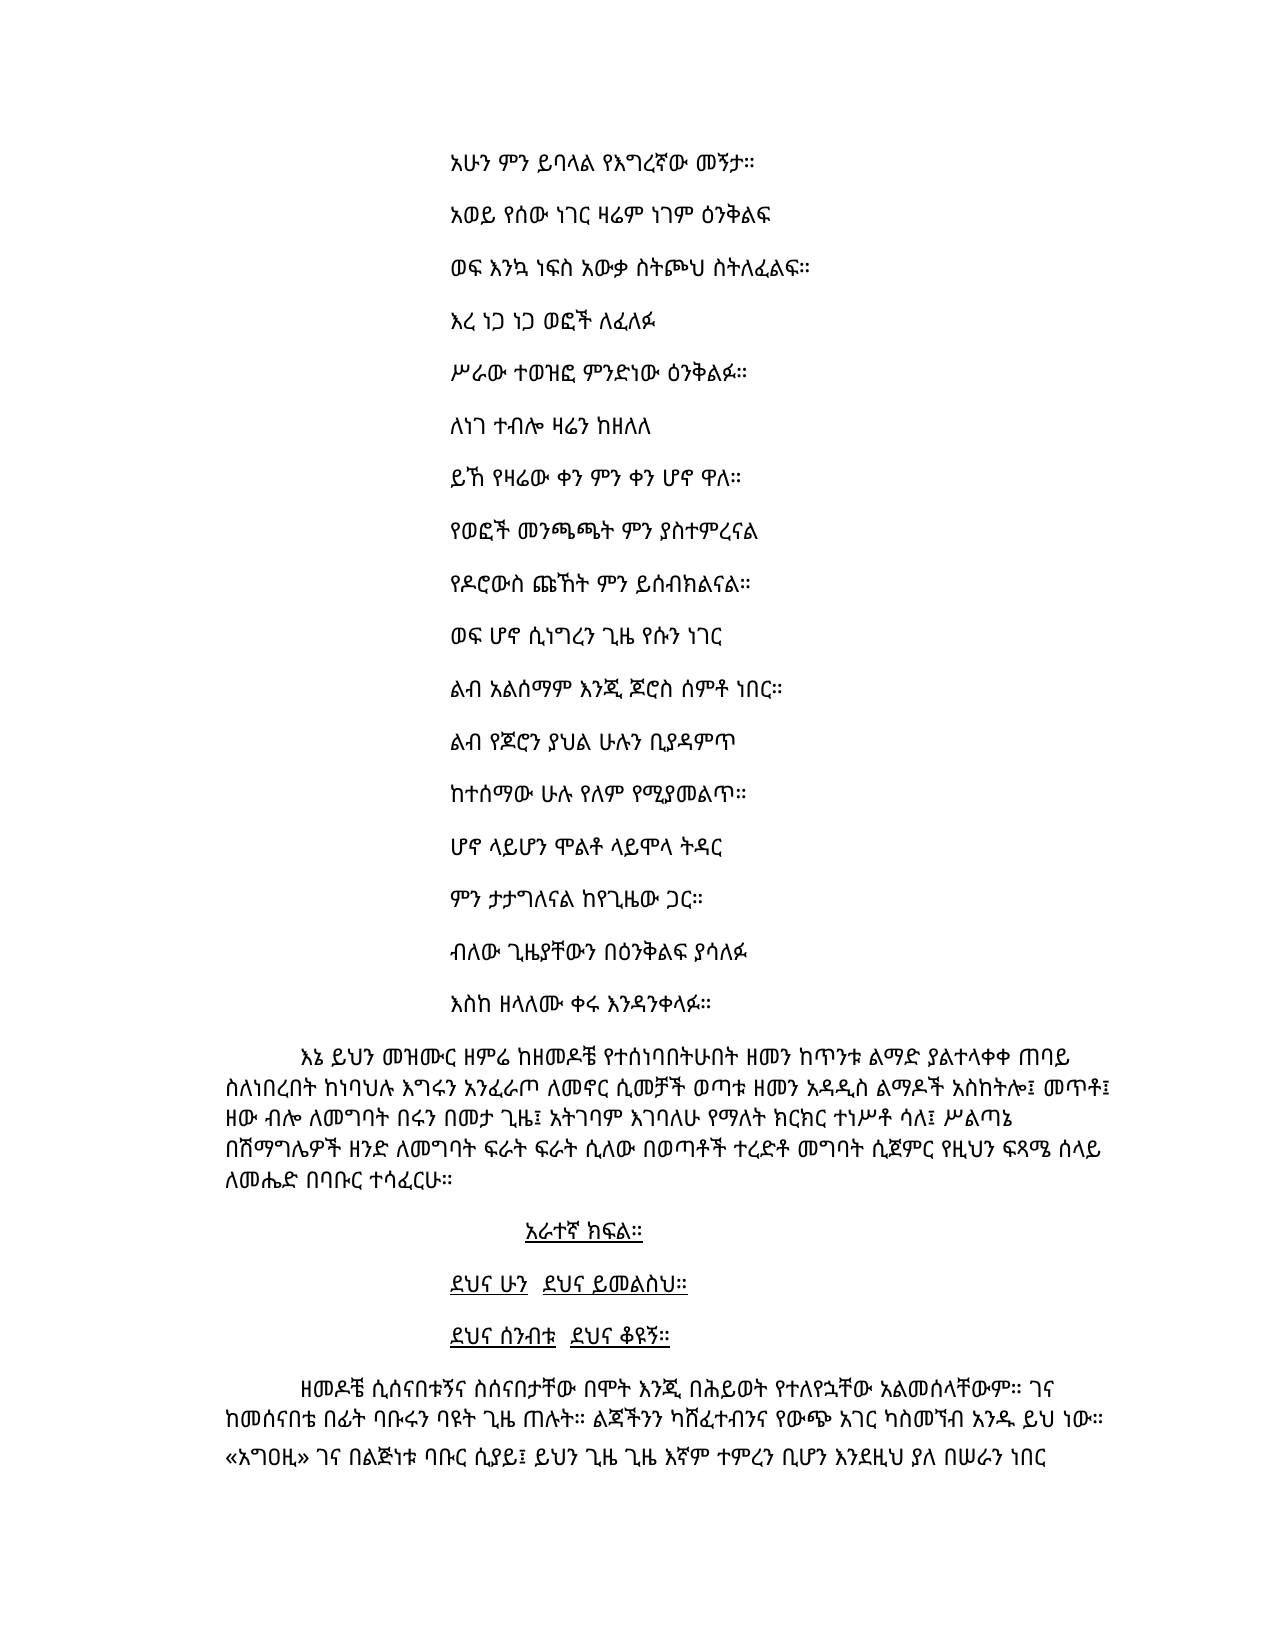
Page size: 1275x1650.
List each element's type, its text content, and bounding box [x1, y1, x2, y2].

text እኔ ይህን መዝሙር ዘምሬ ከዘመዶቼ የተሰነባበትሁበት ዘመን ከጥንቱ ልማድ ያልተላቀቀ ጠባይ ስለነበረበት ከነባህሉ እግሩን አንፈራጦ ለመኖር ሲመቻች ወጣቱ ዘመን አዳዲስ ልማዶች አስከትሎ፤ መጥቶ፤ ዘው ብሎ ለመግባት በሩን በመታ ጊዜ፤ አትገባም እገባለሁ የማለት ክርክር ተነሥቶ ሳለ፤ ሥልጣኔ በሽማግሌዎች ዘንድ ለመግባት ፍራት ፍራት ሲለው በወጣቶች ተረድቶ መግባት ሲጀምር የዚህን ፍጻሜ ሰላይ ለመሔድ በባቡር ተሳፈርሁ። [225, 1044, 1125, 1193]
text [225, 1376, 1125, 1472]
text ብለው ጊዜያቸውን በዕንቅልፍ ያሳለፉ [225, 939, 1125, 966]
text ልብ አልሰማም እንጂ ጆሮስ ሰምቶ ነበር። [225, 676, 1125, 703]
text የወፎች መንጫጫት ምን ያስተምረናል [225, 518, 1125, 545]
text ወፍ እንኳ ነፍስ አውቃ ስትጮህ ስትለፈልፍ። [225, 255, 1125, 282]
text ደህና ሰንብቱ ደህና ቆዩኝ። [225, 1323, 1125, 1350]
text አሁን ምን ይባላል የእግረኛው መኝታ። [225, 150, 1125, 177]
text ደህና ሁን ደህና ይመልስህ። [225, 1271, 1125, 1297]
text ወፍ ሆኖ ሲነግረን ጊዜ የሱን ነገር [225, 623, 1125, 650]
text አራተኛ ክፍል። [225, 1218, 1125, 1245]
text ሥራው ተወዝፎ ምንድነው ዕንቅልፉ። [225, 360, 1125, 387]
text ምን ታታግለናል ከየጊዜው ጋር። [225, 886, 1125, 913]
text ልብ የጆሮን ያህል ሁሉን ቢያዳምጥ [225, 729, 1125, 755]
text አወይ የሰው ነገር ዛሬም ነገም ዕንቅልፍ [225, 203, 1125, 229]
text ከተሰማው ሁሉ የለም የሚያመልጥ። [225, 781, 1125, 808]
text ሆኖ ላይሆን ሞልቶ ላይሞላ ትዳር [225, 834, 1125, 861]
text የዶሮውስ ጩኸት ምን ይሰብክልናል። [225, 571, 1125, 597]
text እረ ነጋ ነጋ ወፎች ለፈለፉ [225, 308, 1125, 334]
text እስከ ዘላለሙ ቀሩ እንዳንቀላፉ። [225, 992, 1125, 1018]
text ይኸ የዛሬው ቀን ምን ቀን ሆኖ ዋለ። [225, 466, 1125, 492]
text ለነገ ተብሎ ዛሬን ከዘለለ [225, 413, 1125, 440]
